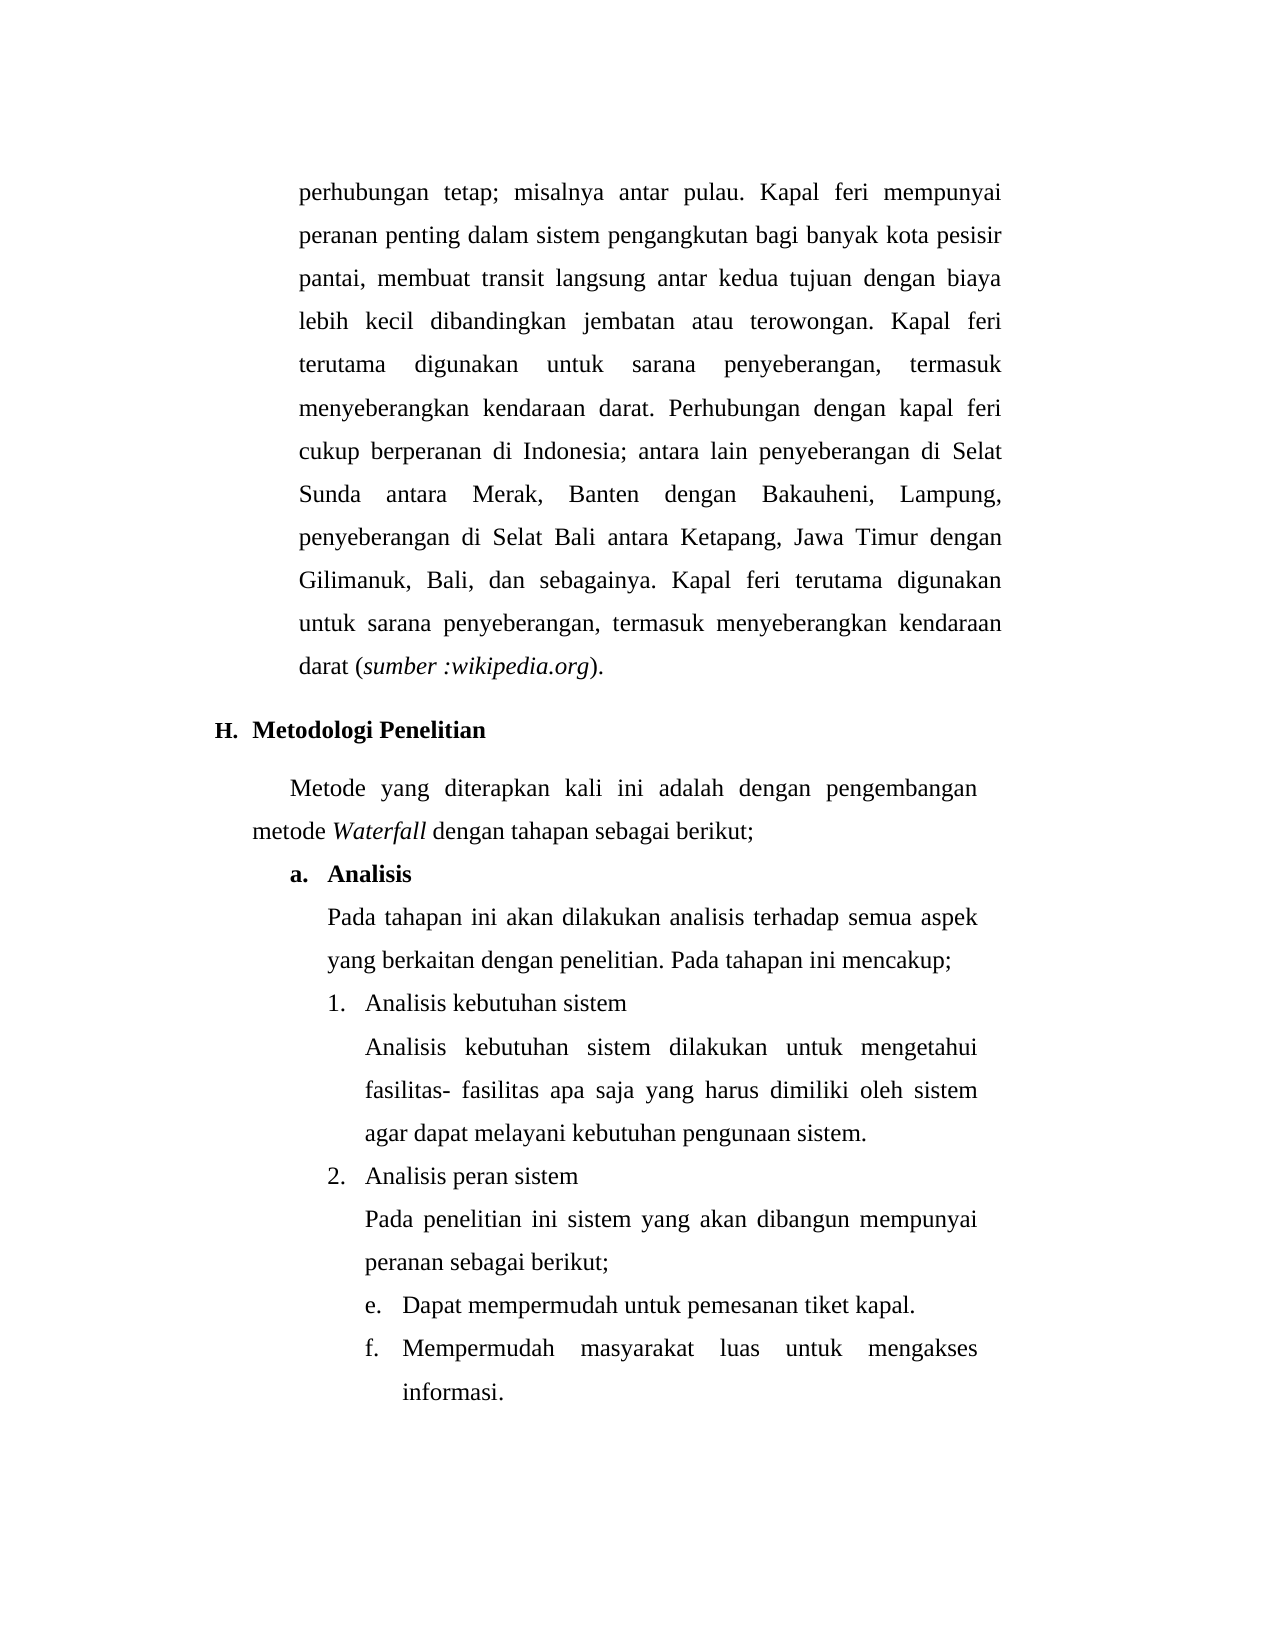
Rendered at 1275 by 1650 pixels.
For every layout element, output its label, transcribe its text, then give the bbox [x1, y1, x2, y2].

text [298, 177, 1002, 680]
list Dapat mempermudah untuk pemesanan tiket kapal. [364, 1290, 978, 1319]
list Analisis peran sistem [327, 1161, 978, 1190]
list Analisis [289, 859, 978, 888]
list Pada penelitian ini sistem yang akan dibangun mempunyai peranan sebagai berikut; [364, 1204, 978, 1276]
list Analisis kebutuhan sistem [327, 988, 978, 1017]
list Analisis kebutuhan sistem dilakukan untuk mengetahui fasilitas- fasilitas apa saja yang harus dimiliki oleh sistem agar dapat melayani kebutuhan pengunaan sistem. [364, 1032, 978, 1147]
list Mempermudah masyarakat luas untuk mengakses informasi. [364, 1333, 978, 1405]
list Metode yang diterapkan kali ini adalah dengan pengembangan metode Waterfall dengan tahapan sebagai berikut; [252, 773, 978, 845]
list Pada tahapan ini akan dilakukan analisis terhadap semua aspek yang berkaitan dengan penelitian. Pada tahapan ini mencakup; [327, 902, 978, 974]
list Metodologi Penelitian [214, 715, 978, 744]
